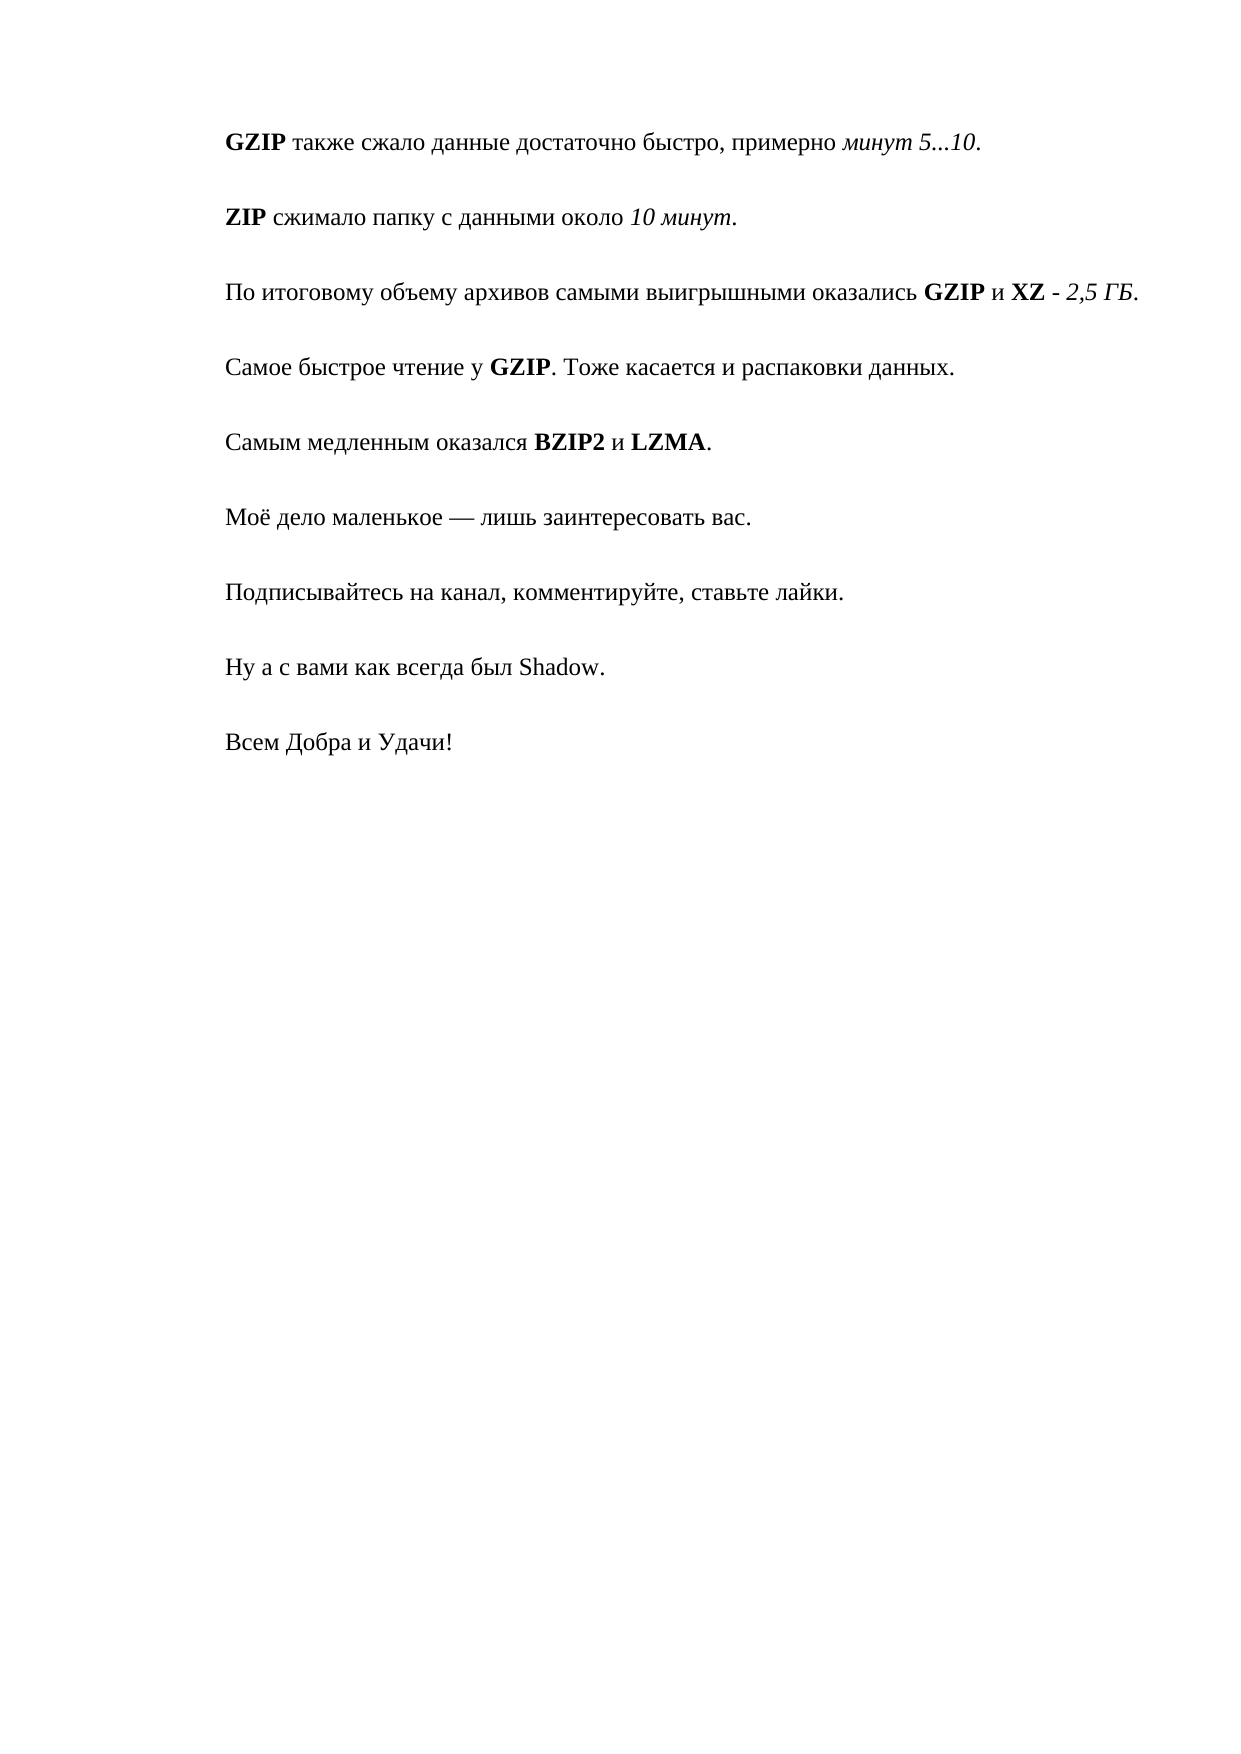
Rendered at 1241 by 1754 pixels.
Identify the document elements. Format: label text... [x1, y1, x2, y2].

text Моё дело маленькое — лишь заинтересовать вас. [177, 493, 1152, 531]
text Всем Добра и Удачи! [177, 718, 1152, 756]
text Самым медленным оказался BZIP2 и LZMA. [177, 418, 1152, 456]
text Самое быстрое чтение у GZIP. Тоже касается и распаковки данных. [177, 343, 1152, 381]
text Подписывайтесь на канал, комментируйте, ставьте лайки. [177, 568, 1152, 606]
text ZIP сжимало папку с данными около 10 минут. [177, 193, 1152, 231]
text По итоговому объему архивов самыми выигрышными оказались GZIP и XZ - 2,5 ГБ. [177, 268, 1152, 306]
text Ну а с вами как всегда был Shadow. [177, 643, 1152, 681]
text GZIP также сжало данные достаточно быстро, примерно минут 5...10. [177, 118, 1152, 156]
